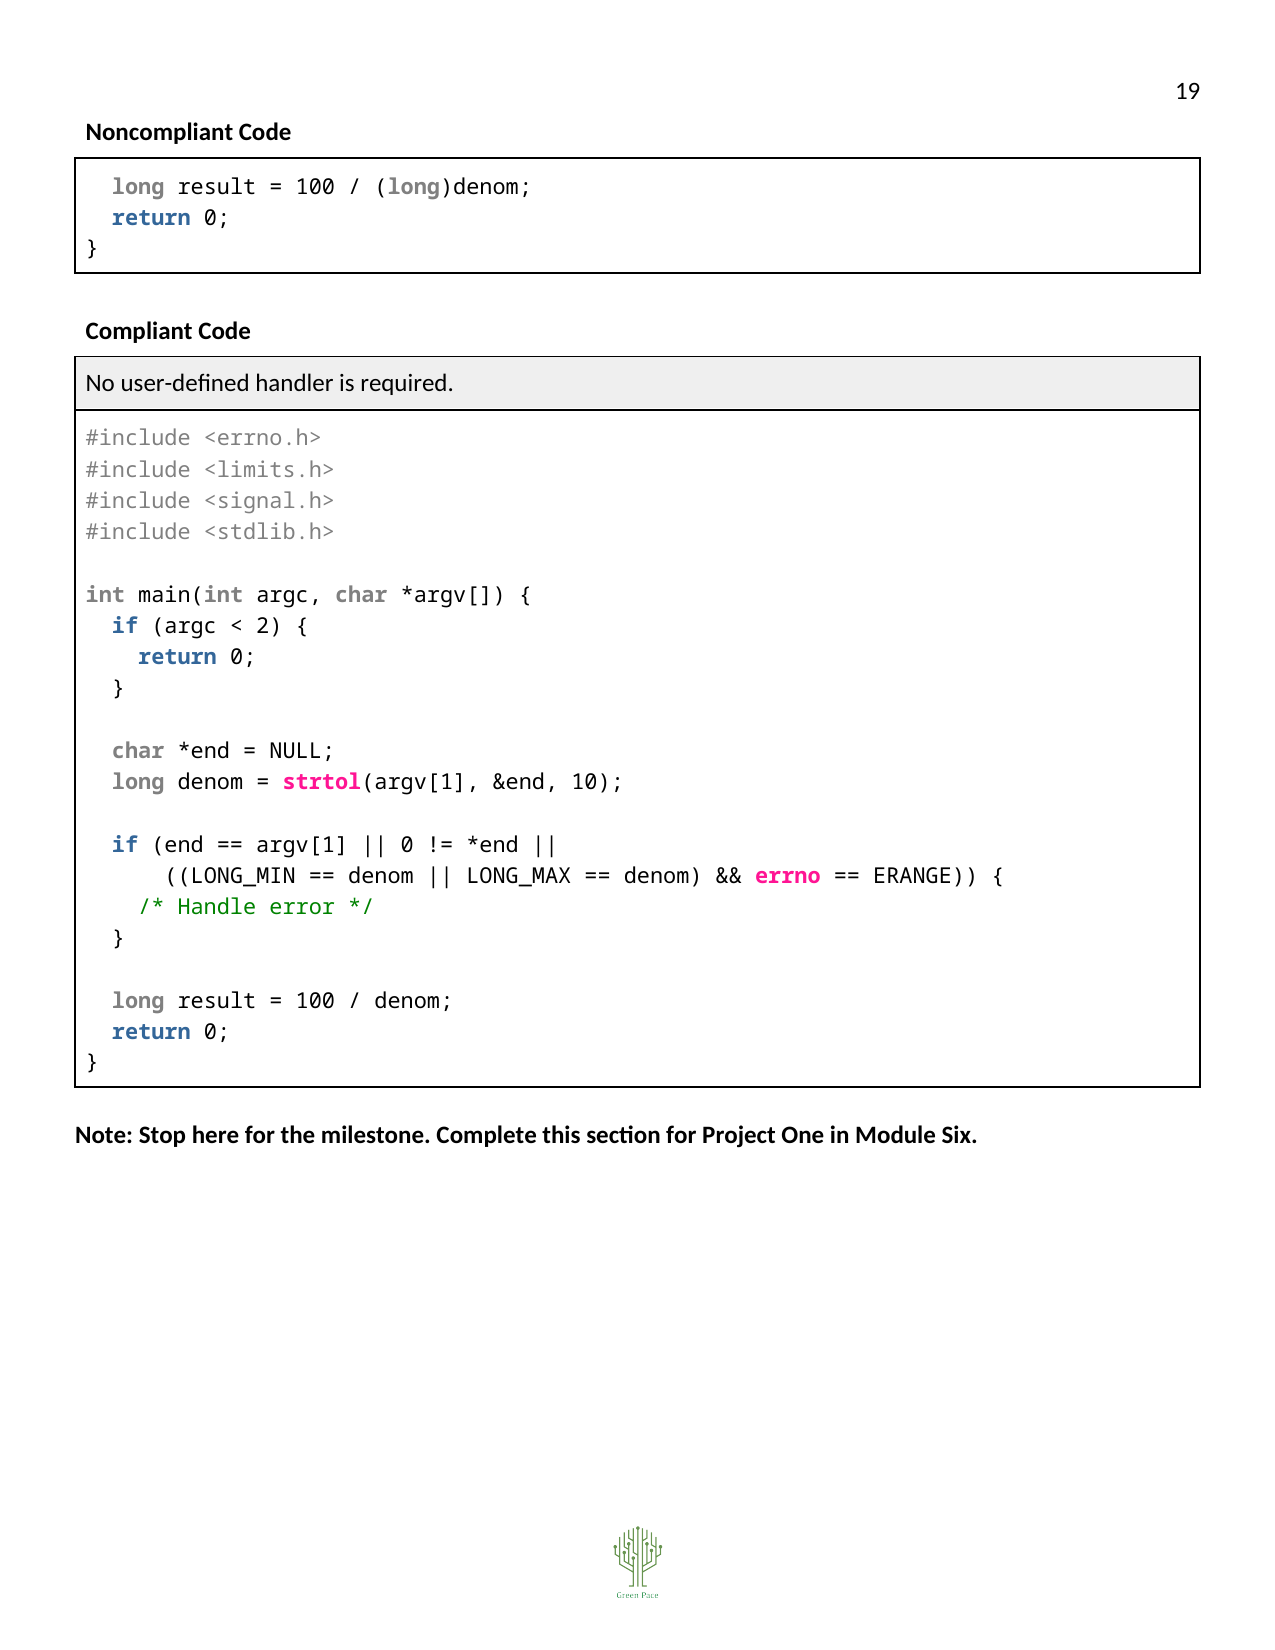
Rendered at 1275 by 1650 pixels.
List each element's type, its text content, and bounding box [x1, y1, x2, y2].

text Note: Stop here for the milestone. Complete this section for Project One in Module Six. [75, 1119, 1200, 1149]
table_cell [76, 159, 1199, 272]
table_header Noncompliant Code [75, 106, 1200, 157]
table_cell #include <errno.h> #include <limits.h> #include <signal.h> #include <stdlib.h> int main(int argc, char *argv[]) { if (argc < 2) { return 0; } char *end = NULL; long denom = strtol(argv[1], &end, 10); if (end == argv[1] || 0 != *end || ((LONG_MIN == denom || LONG_MAX == denom) && errno == ERANGE)) { /* Handle error */ } long result = 100 / denom; return 0; } [76, 411, 1199, 1086]
picture [605, 1521, 670, 1606]
table_header Compliant Code [75, 305, 1200, 356]
table_cell No user-defined handler is required. [76, 357, 1199, 408]
